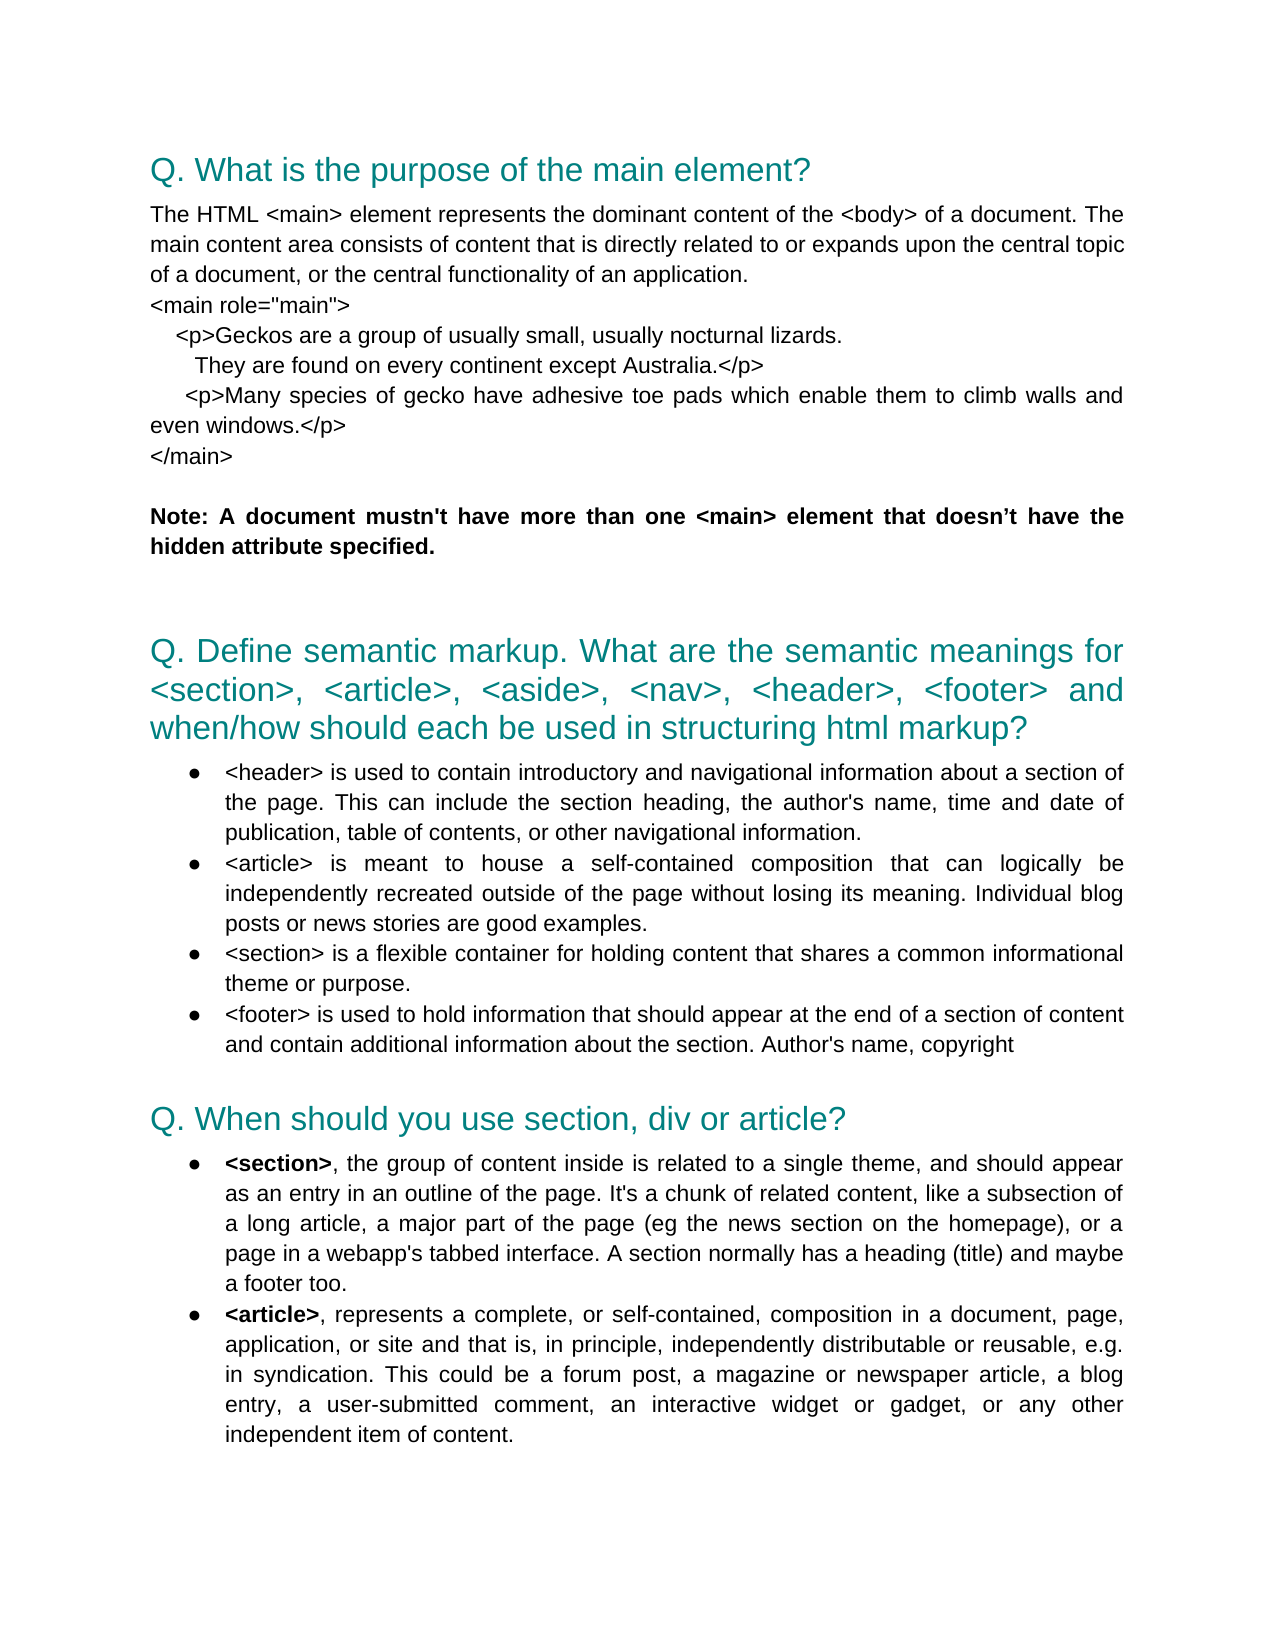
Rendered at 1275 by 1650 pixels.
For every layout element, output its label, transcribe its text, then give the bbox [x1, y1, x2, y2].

subtitle Q. What is the purpose of the main element? [150, 150, 1125, 188]
text They are found on every continent except Australia.</p> [150, 352, 1125, 378]
list <footer> is used to hold information that should appear at the end of a section of content and contain additional information about the section. Author's name, copyright [187, 1001, 1125, 1057]
list <article>, represents a complete, or self-contained, composition in a document, page, application, or site and that is, in principle, independently distributable or reusable, e.g. in syndication. This could be a forum post, a magazine or newspaper article, a blog entry, a user-submitted comment, an interactive widget or gadget, or any other independent item of content. [187, 1301, 1125, 1448]
list <section> is a flexible container for holding content that shares a common informational theme or purpose. [187, 940, 1125, 997]
list <header> is used to contain introductory and navigational information about a section of the page. This can include the section heading, the author's name, time and date of publication, table of contents, or other navigational information. [187, 759, 1125, 846]
list <section>, the group of content inside is related to a single theme, and should appear as an entry in an outline of the page. It's a chunk of related content, like a subsection of a long article, a major part of the page (eg the news section on the homepage), or a page in a webapp's tabbed interface. A section normally has a heading (title) and maybe a footer too. [187, 1149, 1125, 1297]
subtitle Q. When should you use section, div or article? [150, 1098, 1125, 1137]
text <p>Many species of gecko have adhesive toe pads which enable them to climb walls and even windows.</p> [150, 382, 1125, 439]
text Note: A document mustn't have more than one <main> element that doesn’t have the hidden attribute specified. [150, 503, 1125, 559]
list <article> is meant to house a self-contained composition that can logically be independently recreated outside of the page without losing its meaning. Individual blog posts or news stories are good examples. [187, 849, 1125, 936]
text <main role="main"> [150, 292, 1125, 318]
subtitle Q. Define semantic markup. What are the semantic meanings for <section>, <article>, <aside>, <nav>, <header>, <footer> and when/how should each be used in structuring html markup? [150, 631, 1125, 746]
text The HTML <main> element represents the dominant content of the <body> of a document. The main content area consists of content that is directly related to or expands upon the central topic of a document, or the central functionality of an application. [150, 201, 1125, 288]
text </main> [150, 443, 1125, 469]
text <p>Geckos are a group of usually small, usually nocturnal lizards. [150, 322, 1125, 348]
